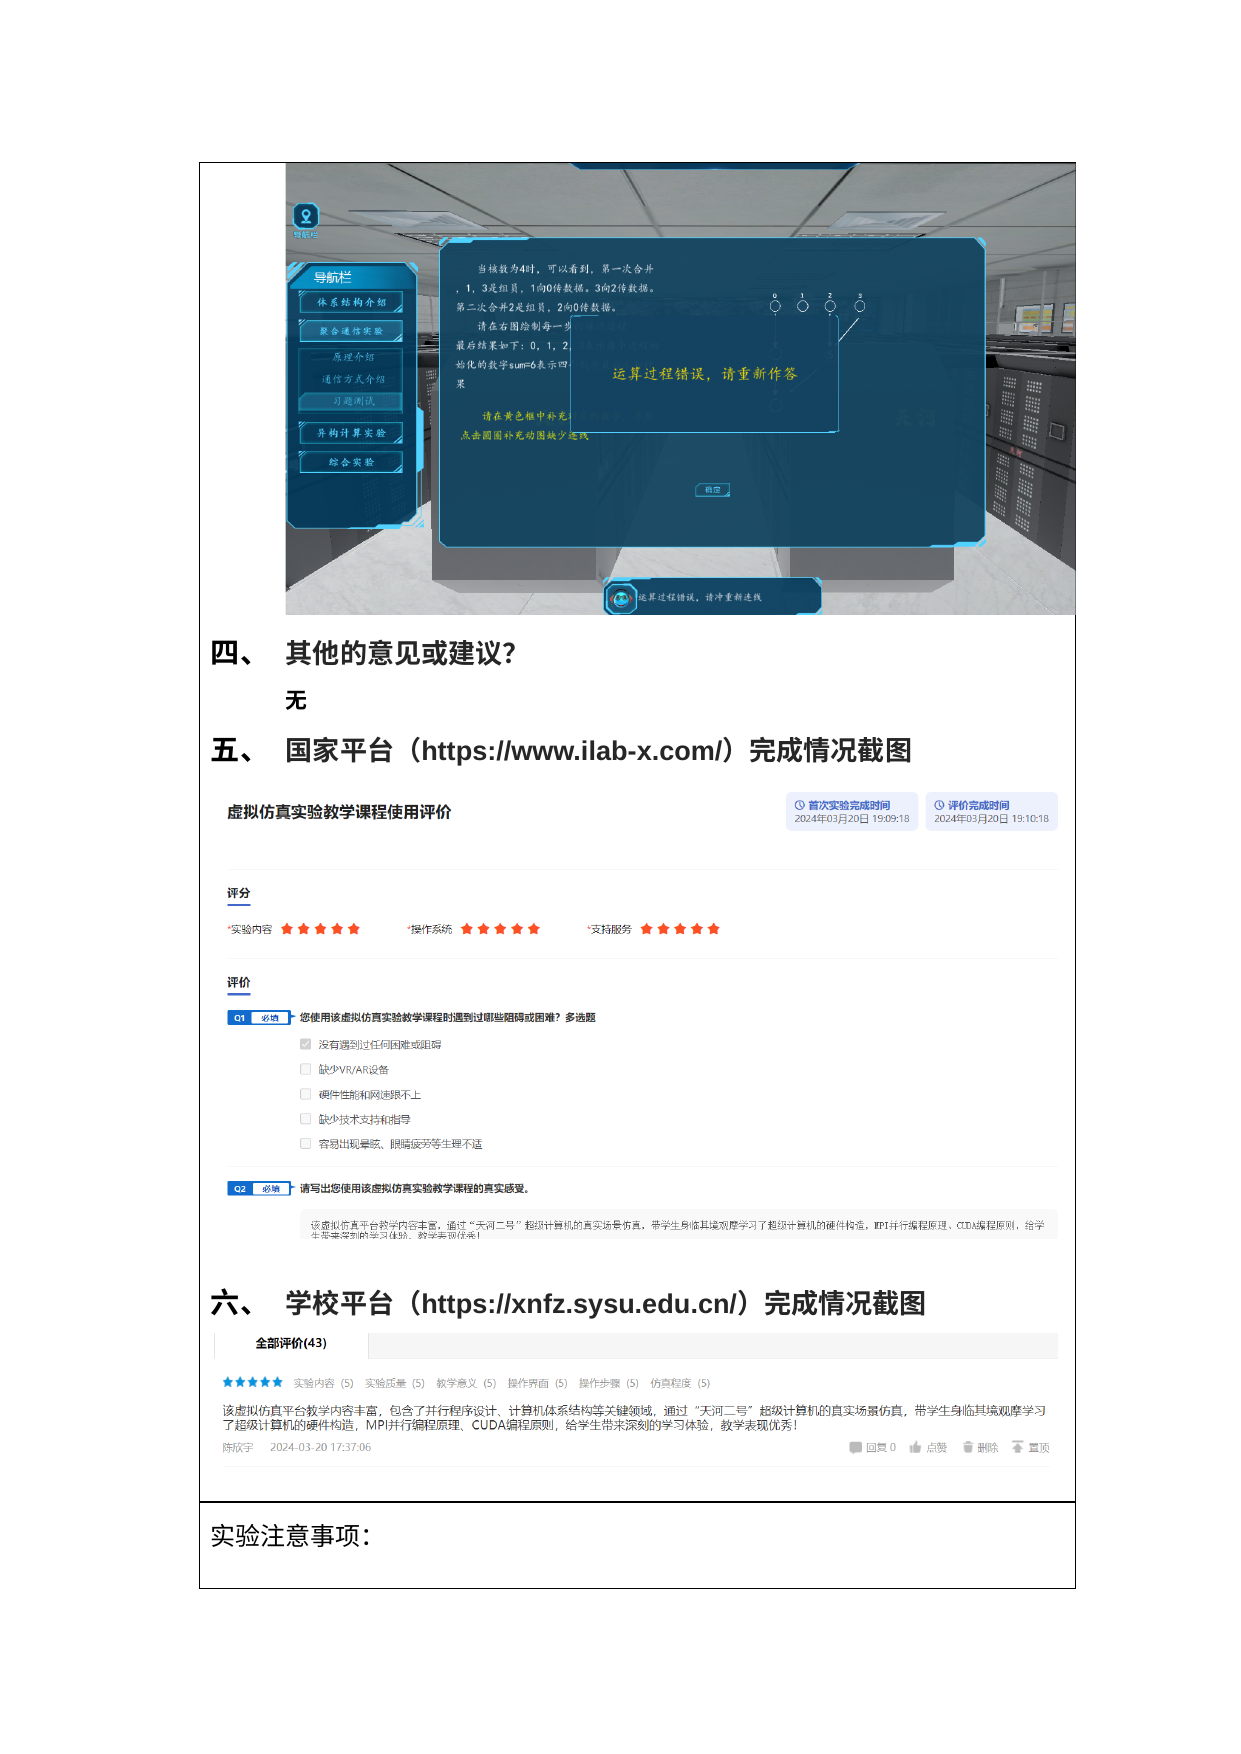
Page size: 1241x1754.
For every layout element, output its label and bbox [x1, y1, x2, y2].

picture [285, 163, 1076, 615]
picture [210, 1333, 1063, 1475]
table_cell [200, 1503, 1075, 1588]
table_cell [200, 163, 1075, 1501]
picture [210, 780, 1065, 1239]
